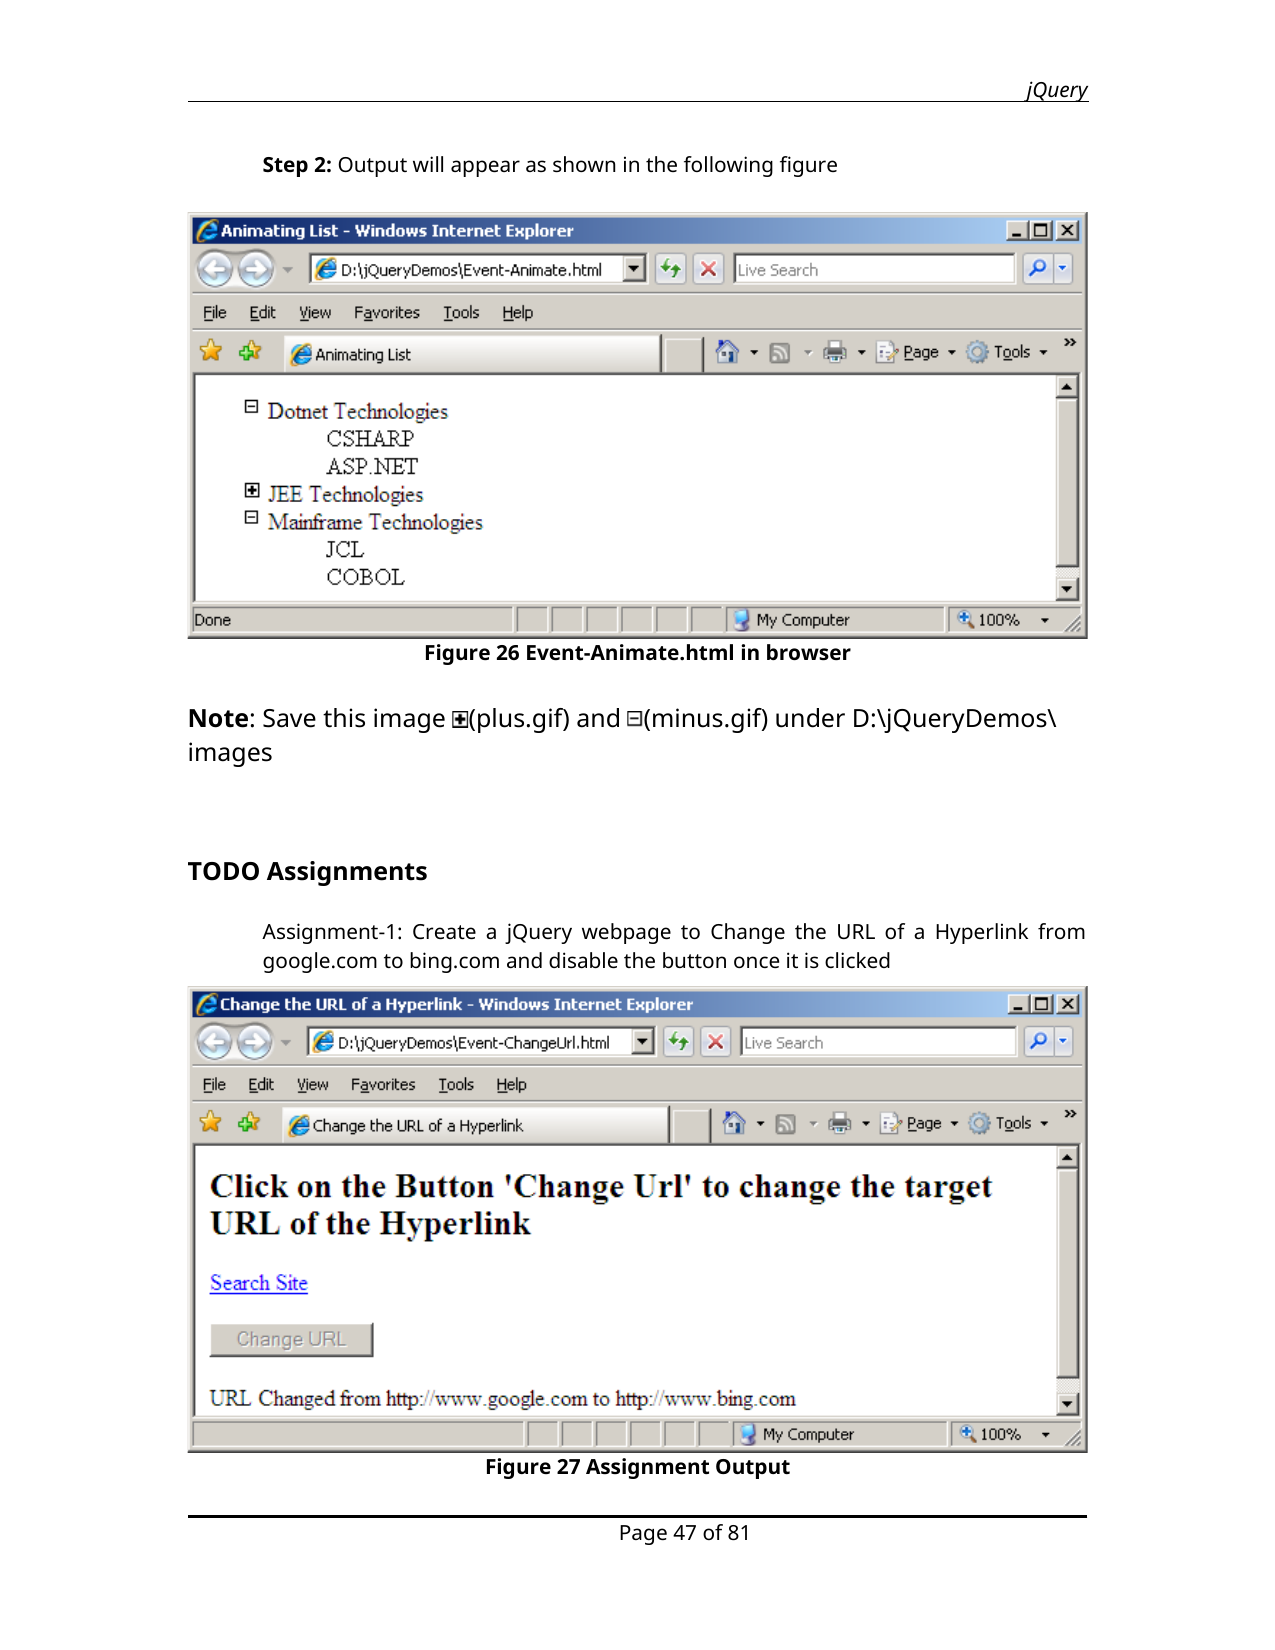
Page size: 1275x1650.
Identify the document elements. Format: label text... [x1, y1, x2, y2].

picture [627, 711, 644, 728]
picture [187, 986, 1088, 1453]
text Figure 26 Event-Animate.html in browser [187, 639, 1087, 667]
text Figure 27 Assignment Output [187, 1453, 1087, 1481]
picture [187, 212, 1088, 639]
text Step 2: Output will appear as shown in the following figure [187, 150, 1087, 178]
picture [452, 711, 469, 728]
subtitle TODO Assignments [187, 854, 1050, 888]
subtitle Assignment-1: Create a jQuery webpage to Change the URL of a Hyperlink from google.com to bing.com and disable the button once it is clicked [262, 917, 1087, 974]
text Note: Save this image (plus.gif) and (minus.gif) under D:\jQueryDemos\images [187, 701, 1087, 769]
